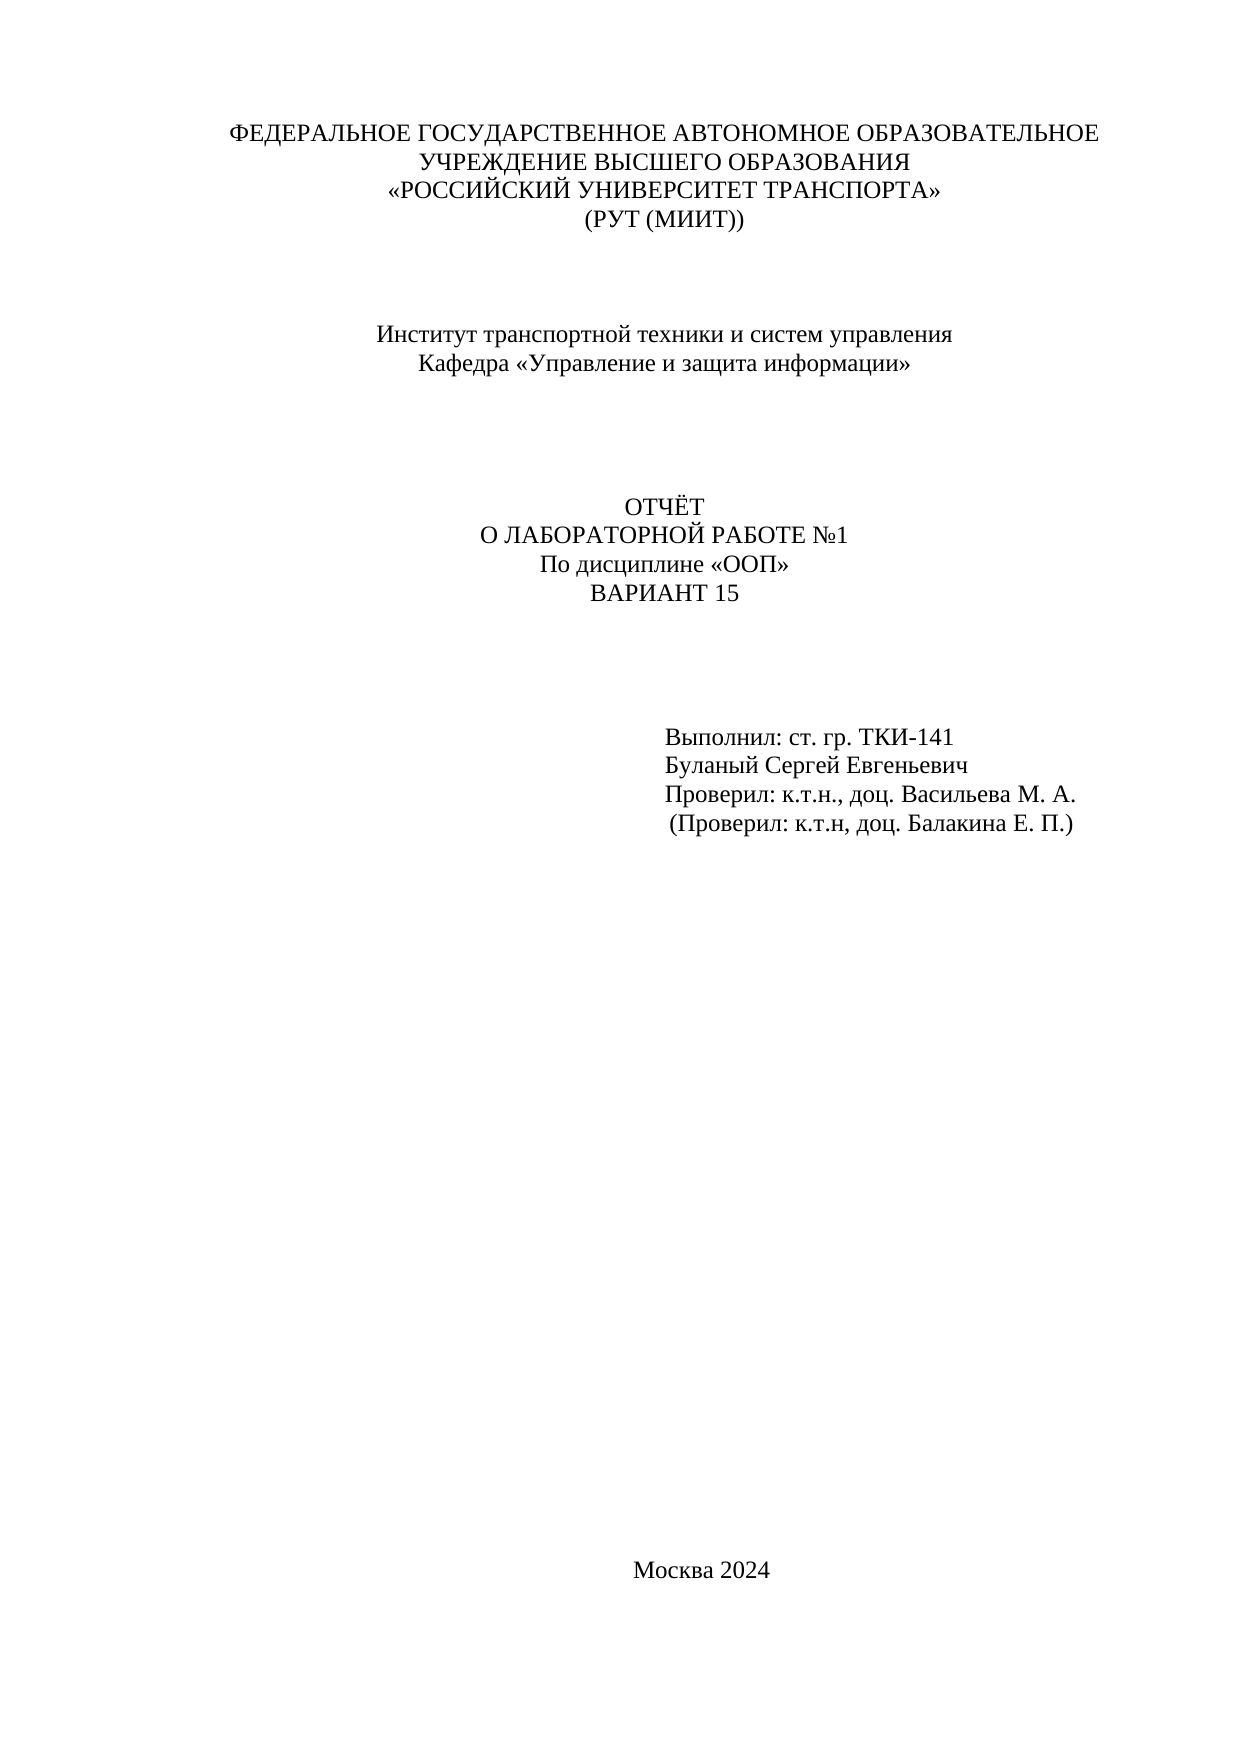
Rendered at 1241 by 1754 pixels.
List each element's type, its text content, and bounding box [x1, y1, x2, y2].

text Буланый Сергей Евгеньевич [177, 751, 1152, 779]
text ВАРИАНТ 15 [177, 578, 1152, 607]
text Институт транспортной техники и систем управления [177, 319, 1152, 348]
text Выполнил: ст. гр. ТКИ-141 [177, 722, 1152, 751]
text Москва 2024 [177, 1556, 1152, 1584]
text ФЕДЕРАЛЬНОЕ ГОСУДАРСТВЕННОЕ АВТОНОМНОЕ ОБРАЗОВАТЕЛЬНОЕ УЧРЕЖДЕНИЕ ВЫСШЕГО ОБРАЗОВАНИЯ «РОССИЙСКИЙ УНИВЕРСИТЕТ ТРАНСПОРТА» (РУТ (МИИТ)) [177, 118, 1152, 233]
text Кафедра «Управление и защита информации» [177, 348, 1152, 377]
text (Проверил: к.т.н, доц. Балакина Е. П.) [177, 808, 1152, 837]
text По дисциплине «ООП» [177, 549, 1152, 578]
text Проверил: к.т.н., доц. Васильева М. А. [177, 779, 1152, 808]
text ОТЧЁТ О ЛАБОРАТОРНОЙ РАБОТЕ №1 [177, 492, 1152, 549]
